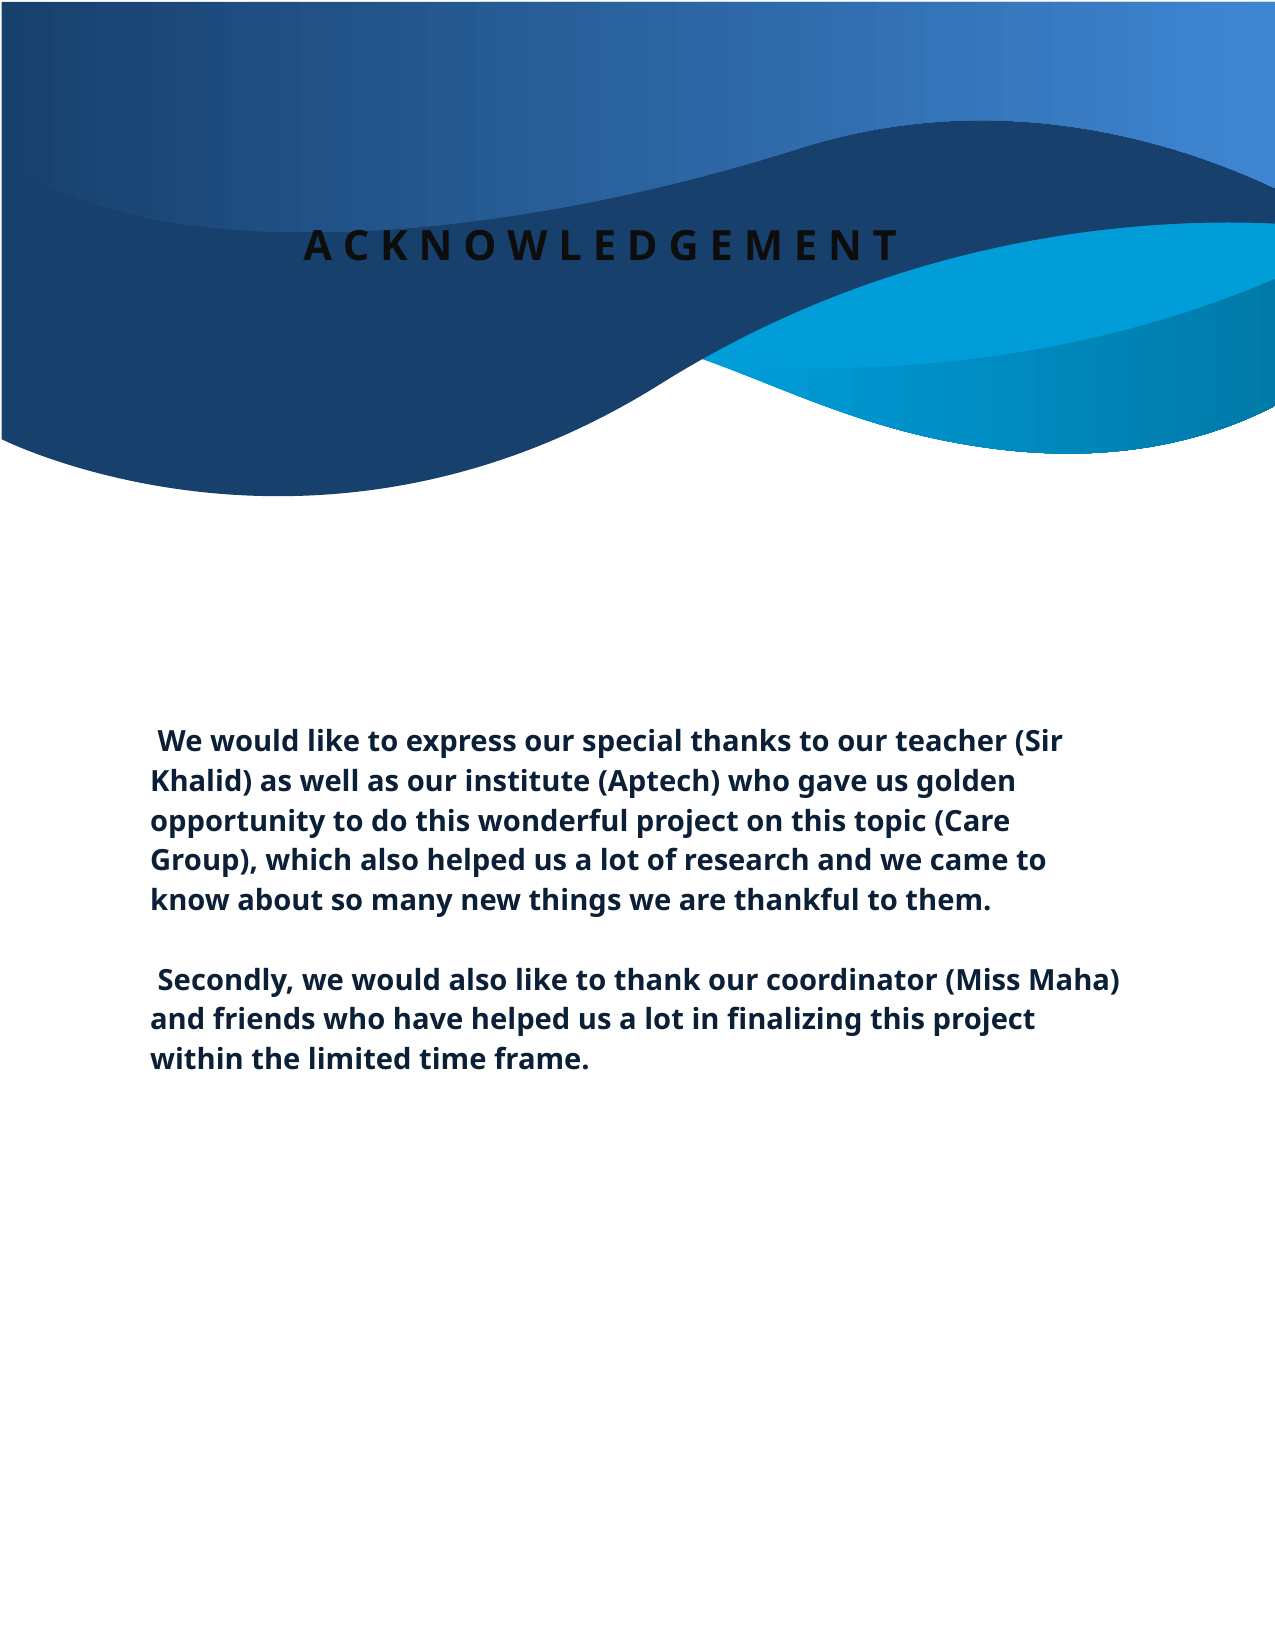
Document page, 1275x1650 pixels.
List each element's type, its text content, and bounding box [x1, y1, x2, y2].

text Secondly, we would also like to thank our coordinator (Miss Maha) and friends who have helped us a lot in finalizing this project within the limited time frame. [150, 959, 1125, 1078]
text A C K N O W L E D G E M E N T [75, 215, 1125, 272]
text We would like to express our special thanks to our teacher (Sir Khalid) as well as our institute (Aptech) who gave us golden opportunity to do this wonderful project on this topic (Care Group), which also helped us a lot of research and we came to know about so many new things we are thankful to them. [150, 721, 1125, 919]
